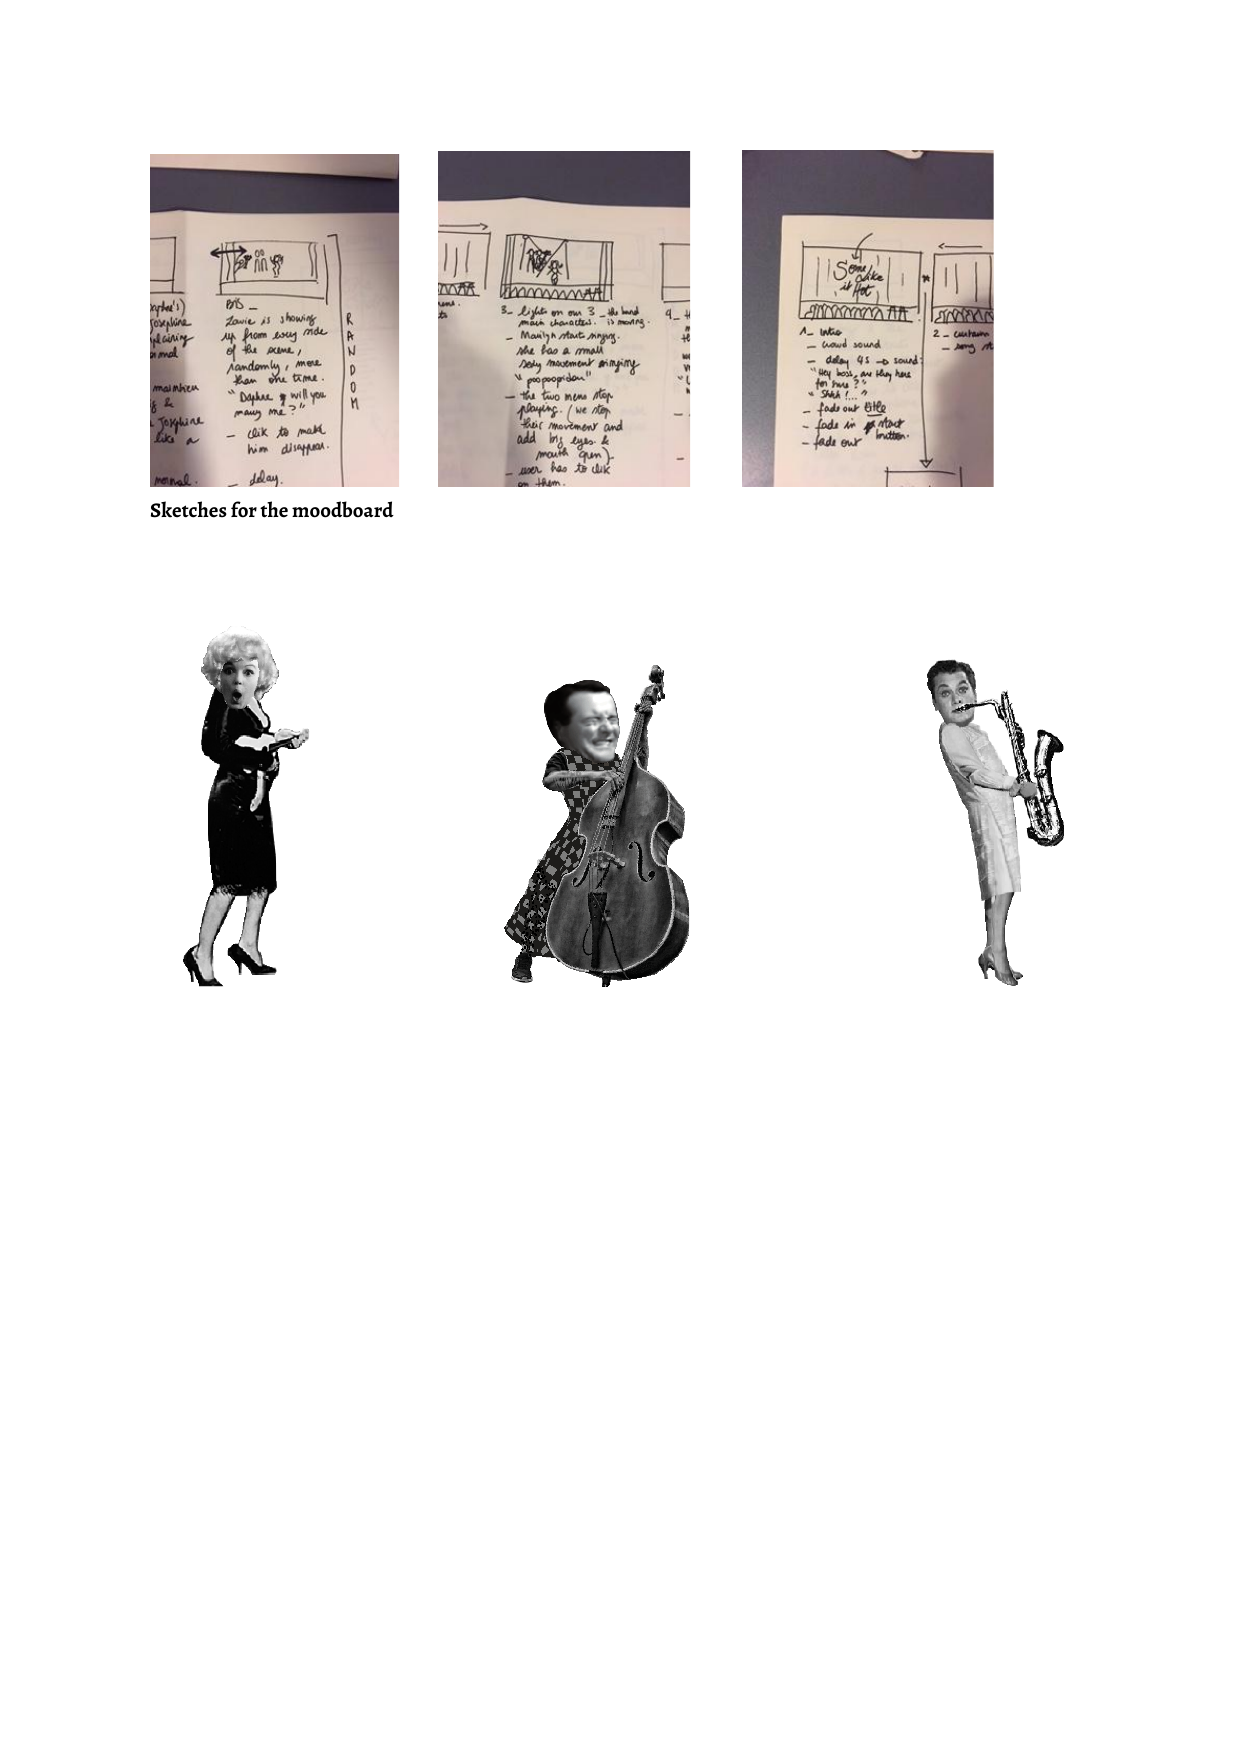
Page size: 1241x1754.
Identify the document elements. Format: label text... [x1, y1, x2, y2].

text Sketches for the moodboard [150, 496, 1090, 524]
picture [150, 626, 328, 987]
picture [150, 154, 400, 487]
picture [496, 658, 690, 987]
picture [438, 151, 691, 487]
picture [742, 150, 994, 487]
picture [896, 637, 1067, 987]
